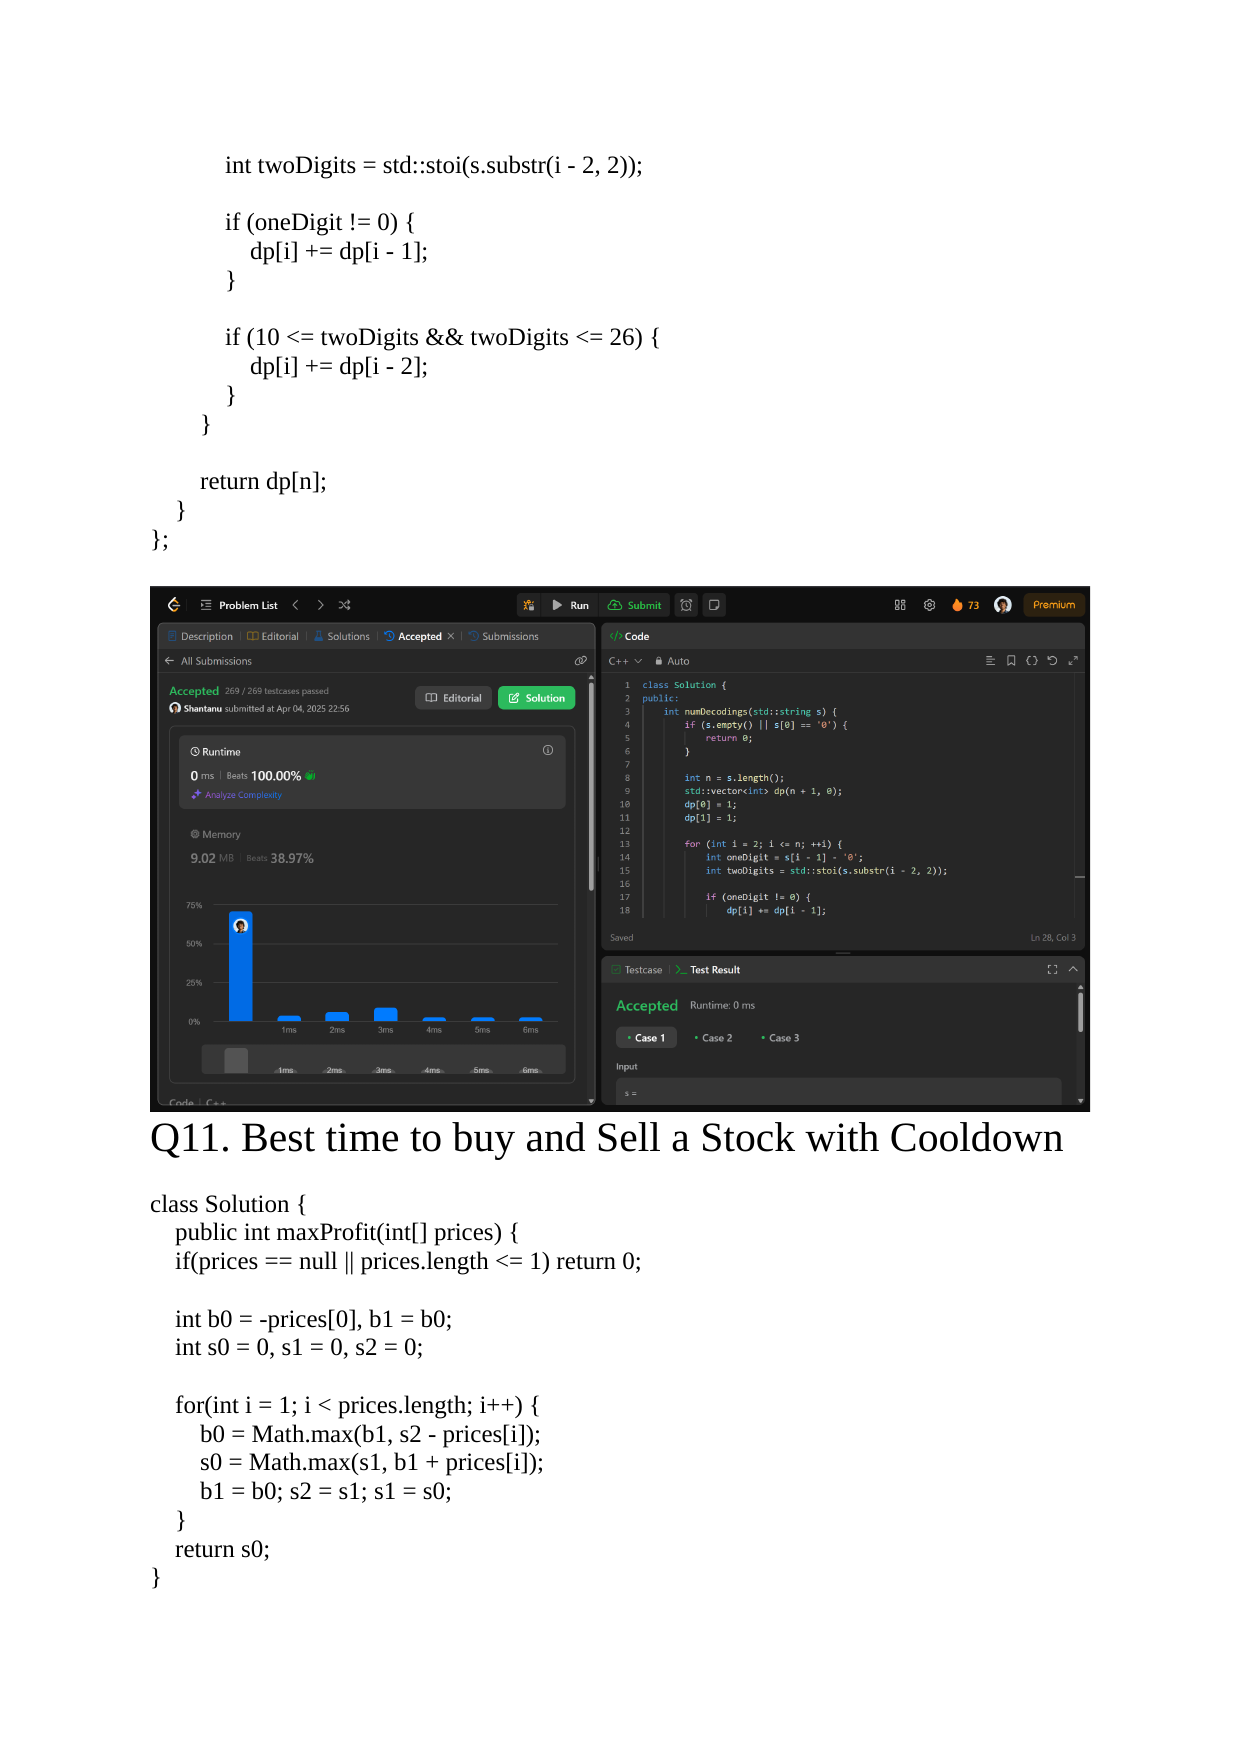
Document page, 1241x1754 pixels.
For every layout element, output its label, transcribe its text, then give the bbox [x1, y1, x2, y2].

text } [150, 265, 1090, 294]
text return dp[n]; [150, 466, 1090, 495]
text if (10 <= twoDigits && twoDigits <= 26) { [150, 322, 1090, 351]
text if (oneDigit != 0) { [150, 207, 1090, 236]
text } [150, 1562, 1090, 1591]
text dp[i] += dp[i - 2]; [150, 351, 1090, 380]
text int twoDigits = std::stoi(s.substr(i - 2, 2)); [150, 150, 1090, 179]
text } [150, 380, 1090, 409]
text } [150, 409, 1090, 437]
text s0 = Math.max(s1, b1 + prices[i]); [150, 1447, 1090, 1476]
text b0 = Math.max(b1, s2 - prices[i]); [150, 1419, 1090, 1447]
text } [150, 495, 1090, 524]
text if(prices == null || prices.length <= 1) return 0; [150, 1246, 1090, 1275]
picture [150, 586, 1091, 1112]
text dp[i] += dp[i - 1]; [150, 236, 1090, 265]
text int b0 = -prices[0], b1 = b0; [150, 1304, 1090, 1332]
text class Solution { [150, 1189, 1090, 1217]
text }; [150, 524, 1090, 552]
text b1 = b0; s2 = s1; s1 = s0; [150, 1476, 1090, 1505]
text public int maxProfit(int[] prices) { [150, 1217, 1090, 1246]
text Q11. Best time to buy and Sell a Stock with Cooldown [150, 1112, 1090, 1160]
text int s0 = 0, s1 = 0, s2 = 0; [150, 1332, 1090, 1361]
text for(int i = 1; i < prices.length; i++) { [150, 1390, 1090, 1419]
text } [150, 1505, 1090, 1534]
text return s0; [150, 1534, 1090, 1562]
